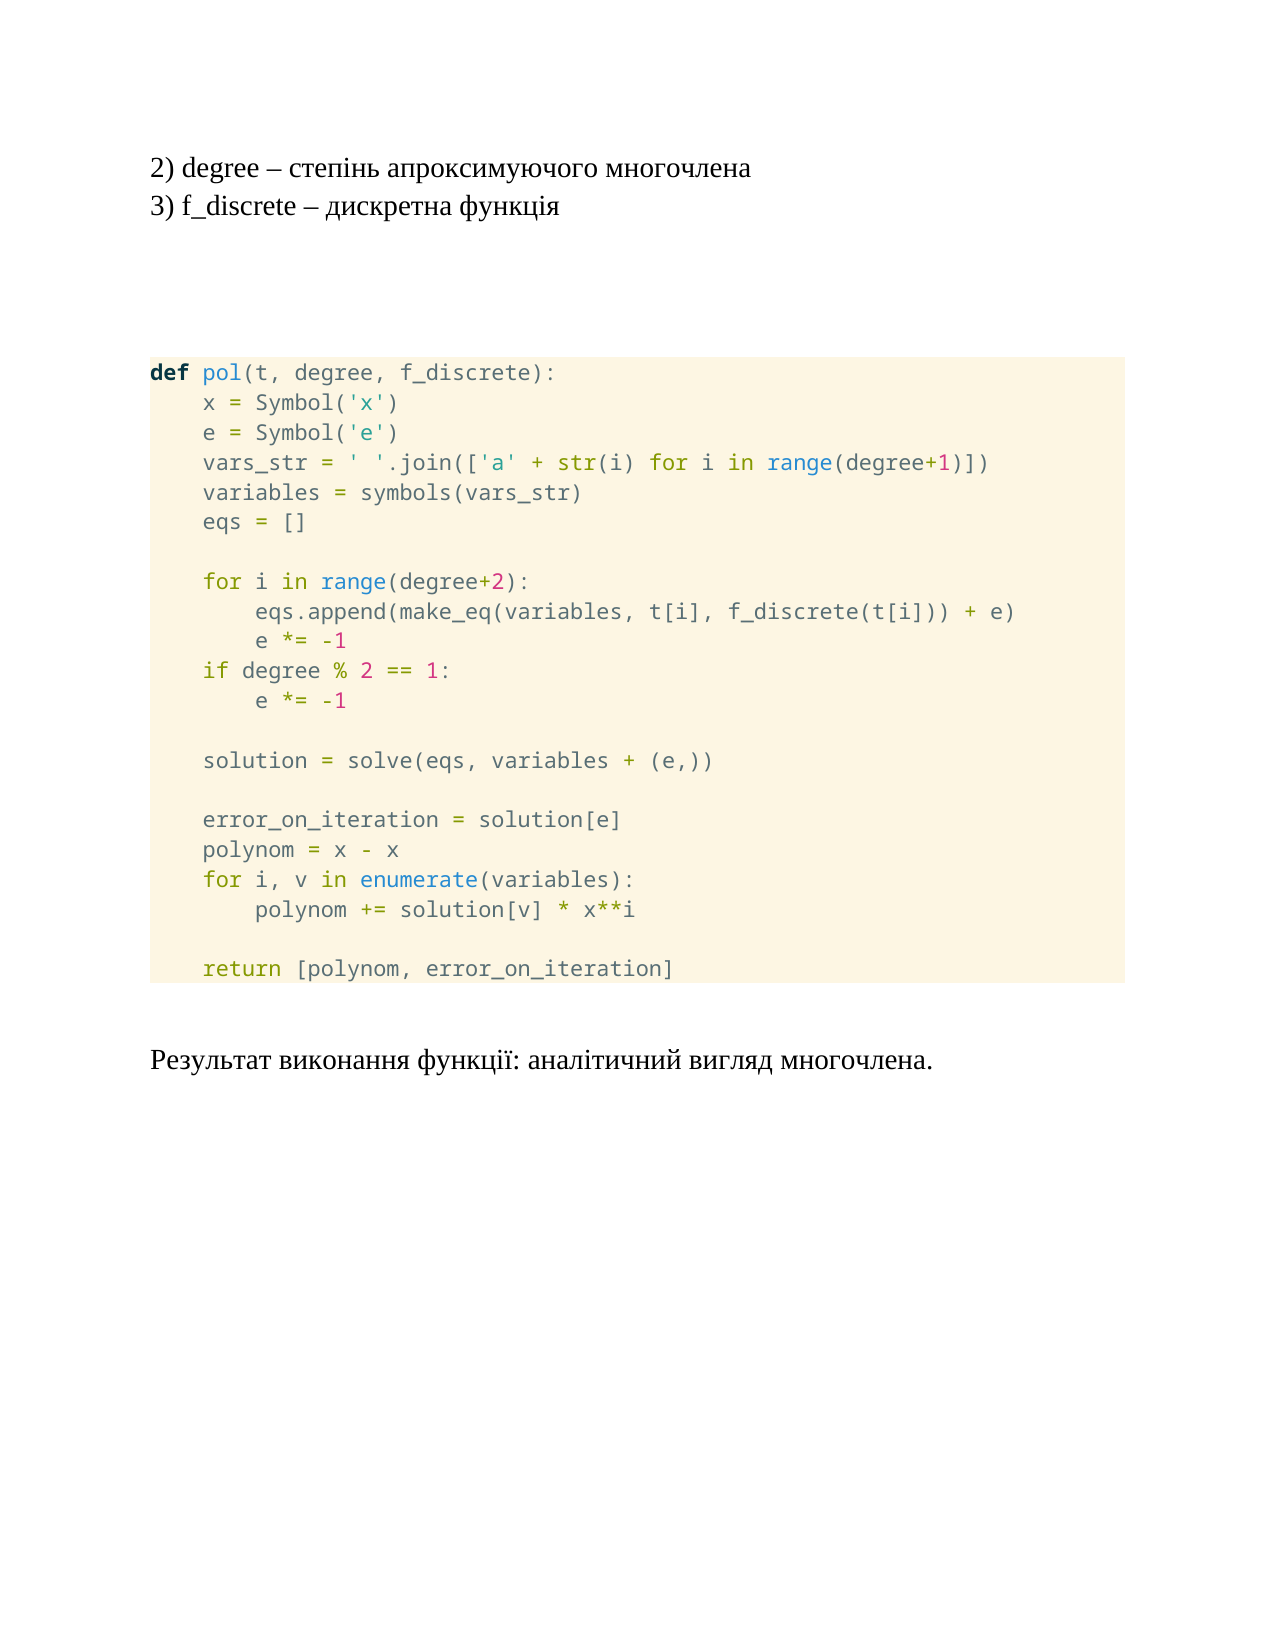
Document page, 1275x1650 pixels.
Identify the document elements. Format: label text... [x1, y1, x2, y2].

text for i in range(degree+2): [150, 566, 1125, 596]
text e *= -1 [150, 625, 1125, 655]
text error_on_iteration = solution[e] [150, 804, 1125, 834]
text vars_str = ' '.join(['a' + str(i) for i in range(degree+1)]) [150, 447, 1125, 476]
text return [polynom, error_on_iteration] [150, 953, 1125, 983]
text eqs.append(make_eq(variables, t[i], f_discrete(t[i])) + e) [150, 596, 1125, 625]
text def pol(t, degree, f_discrete): [150, 357, 1125, 387]
text for i, v in enumerate(variables): [150, 864, 1125, 893]
text x = Symbol('x') [150, 387, 1125, 417]
text if degree % 2 == 1: [150, 655, 1125, 685]
text polynom = x - x [150, 834, 1125, 864]
text Результат виконання функції: аналітичний вигляд многочлена. [150, 1042, 1125, 1076]
text eqs = [] [150, 506, 1125, 536]
text variables = symbols(vars_str) [150, 476, 1125, 506]
text e = Symbol('e') [150, 417, 1125, 447]
text e *= -1 [150, 685, 1125, 715]
text solution = solve(eqs, variables + (e,)) [150, 744, 1125, 774]
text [150, 150, 1125, 222]
text polynom += solution[v] * x**i [150, 893, 1125, 923]
